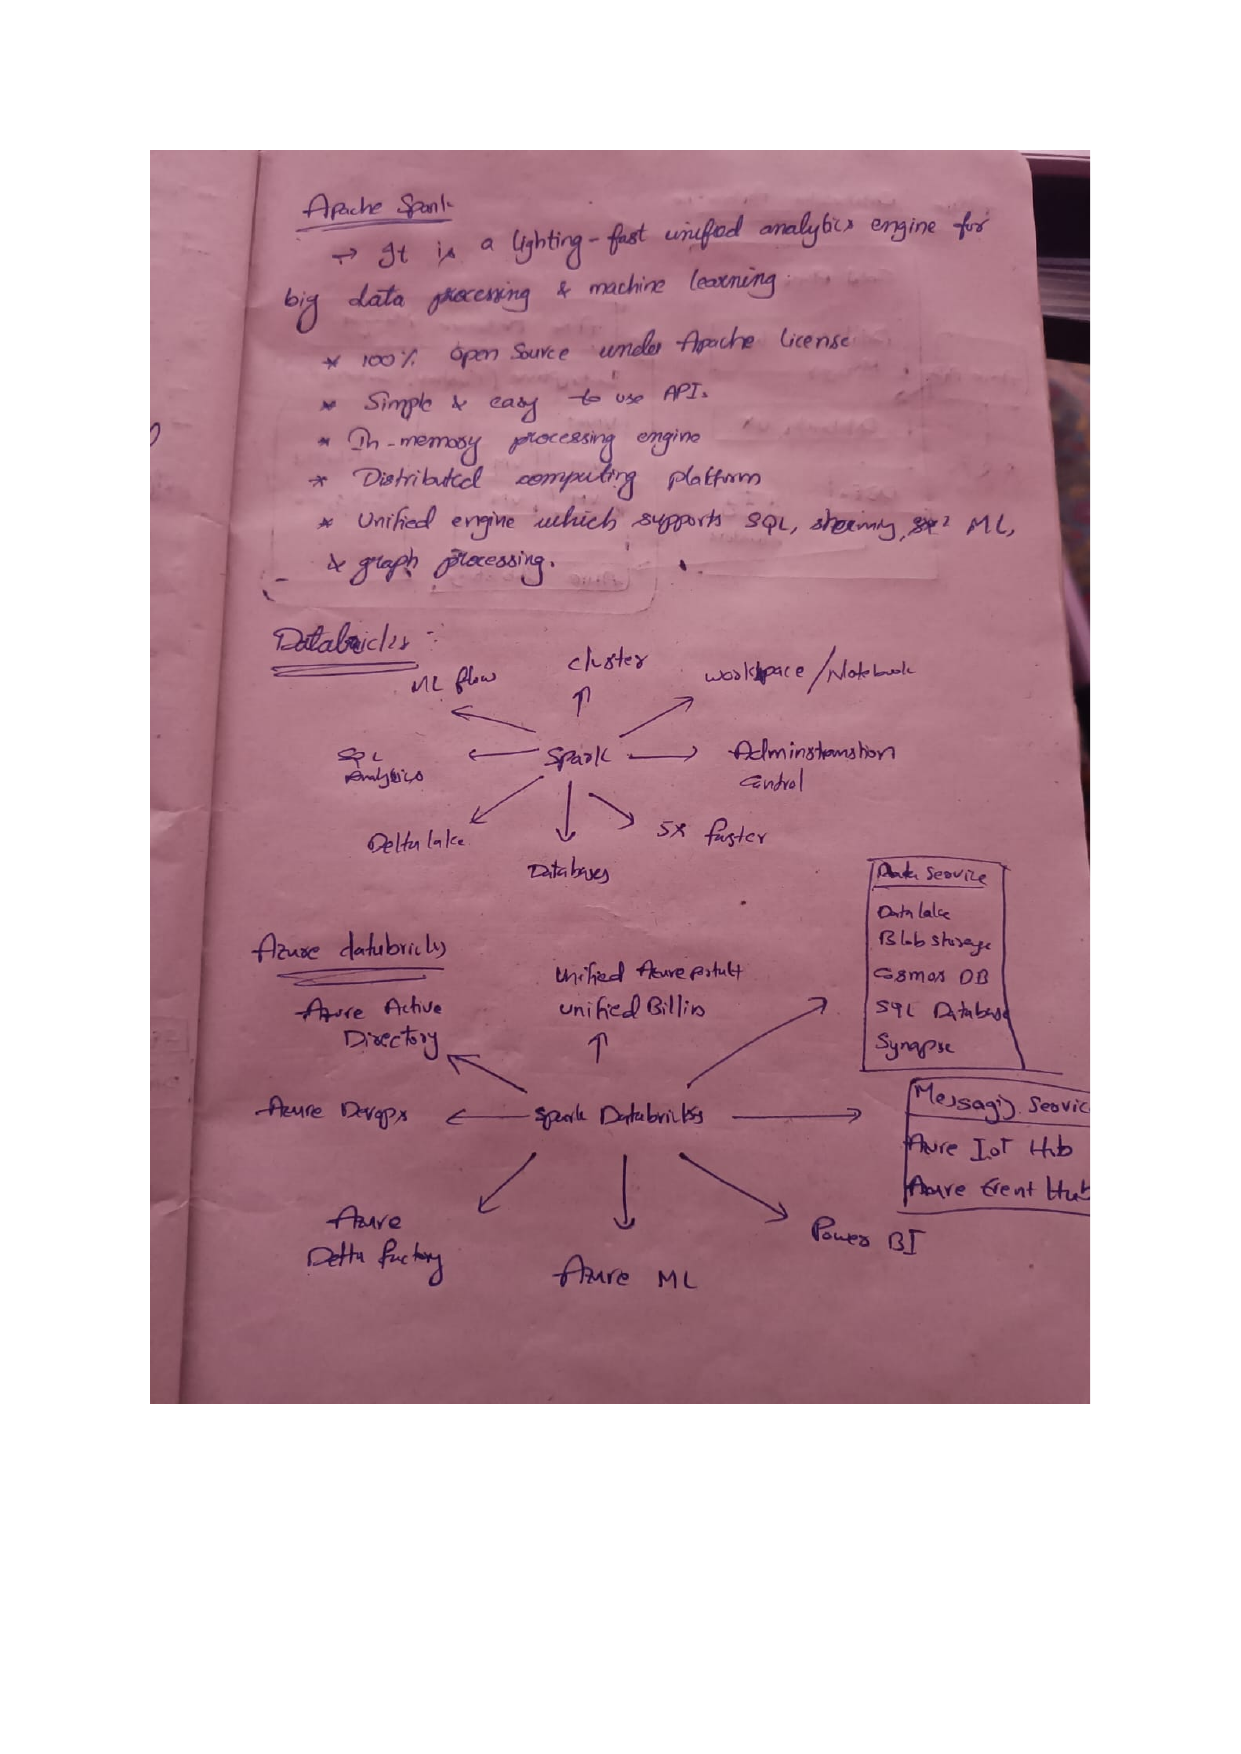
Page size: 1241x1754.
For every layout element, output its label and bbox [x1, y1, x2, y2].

picture [150, 150, 1091, 1404]
